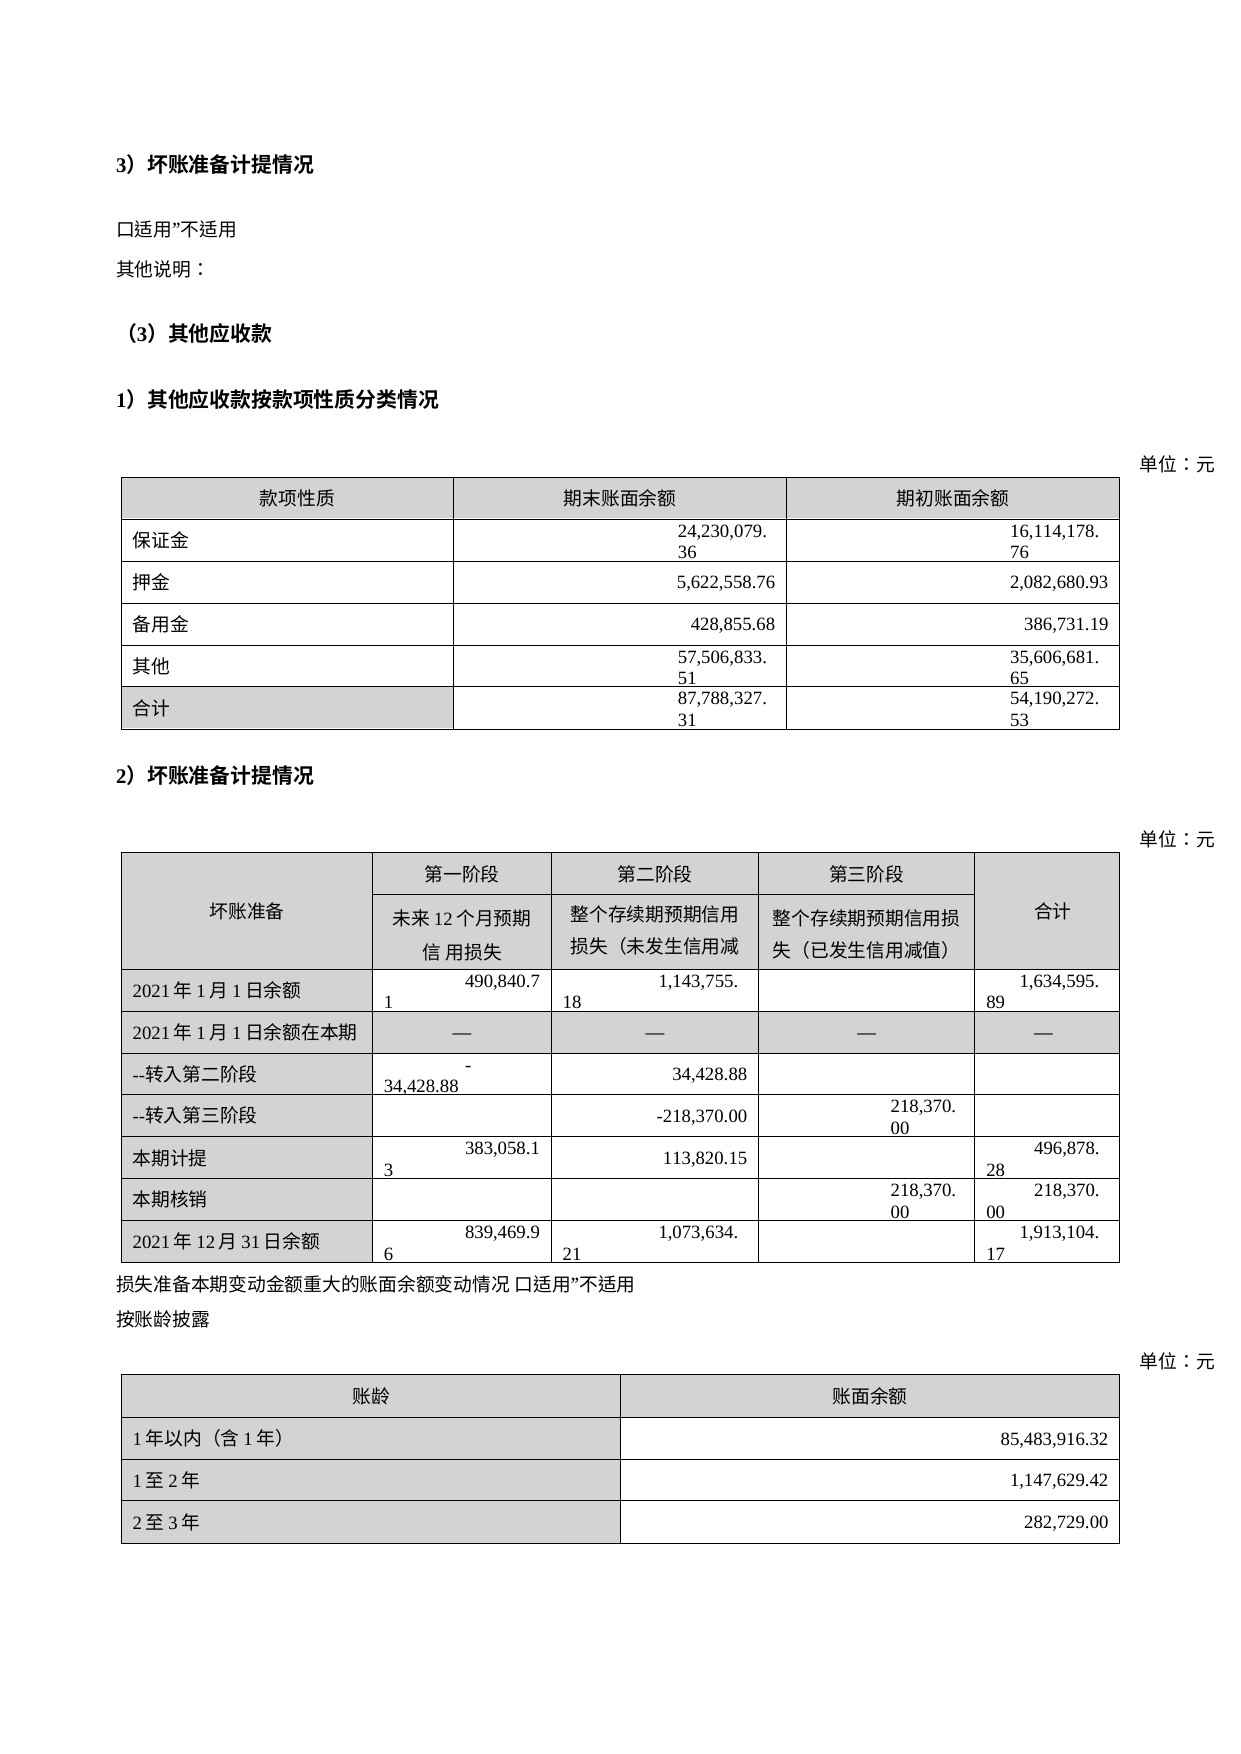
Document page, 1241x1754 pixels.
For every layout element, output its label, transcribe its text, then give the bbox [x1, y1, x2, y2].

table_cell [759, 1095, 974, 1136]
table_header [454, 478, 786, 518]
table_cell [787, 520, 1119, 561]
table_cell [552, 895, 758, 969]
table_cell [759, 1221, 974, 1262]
text 单位：元 [26, 827, 1214, 852]
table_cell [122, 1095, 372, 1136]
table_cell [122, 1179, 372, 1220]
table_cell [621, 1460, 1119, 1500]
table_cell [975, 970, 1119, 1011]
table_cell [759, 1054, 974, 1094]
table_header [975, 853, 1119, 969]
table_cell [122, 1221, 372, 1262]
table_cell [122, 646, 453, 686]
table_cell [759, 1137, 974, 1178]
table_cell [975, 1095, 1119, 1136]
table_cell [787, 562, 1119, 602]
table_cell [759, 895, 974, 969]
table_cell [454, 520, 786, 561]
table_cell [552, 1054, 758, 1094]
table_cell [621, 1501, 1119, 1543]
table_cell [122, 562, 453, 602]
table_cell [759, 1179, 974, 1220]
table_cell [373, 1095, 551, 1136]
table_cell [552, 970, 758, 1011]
subtitle 1）其他应收款按款项性质分类情况 [26, 385, 1214, 413]
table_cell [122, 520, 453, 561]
subtitle （3）其他应收款 [26, 319, 1214, 348]
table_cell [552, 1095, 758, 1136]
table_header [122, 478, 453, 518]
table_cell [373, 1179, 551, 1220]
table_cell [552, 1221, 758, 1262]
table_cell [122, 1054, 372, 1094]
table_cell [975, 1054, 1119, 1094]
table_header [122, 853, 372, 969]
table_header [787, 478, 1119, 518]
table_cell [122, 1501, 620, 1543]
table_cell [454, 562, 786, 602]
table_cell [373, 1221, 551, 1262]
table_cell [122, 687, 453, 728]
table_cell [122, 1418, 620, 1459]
subtitle 3）坏账准备计提情况 [26, 150, 1214, 178]
text 单位：元 [26, 451, 1214, 477]
text 其他说明： [26, 256, 1214, 282]
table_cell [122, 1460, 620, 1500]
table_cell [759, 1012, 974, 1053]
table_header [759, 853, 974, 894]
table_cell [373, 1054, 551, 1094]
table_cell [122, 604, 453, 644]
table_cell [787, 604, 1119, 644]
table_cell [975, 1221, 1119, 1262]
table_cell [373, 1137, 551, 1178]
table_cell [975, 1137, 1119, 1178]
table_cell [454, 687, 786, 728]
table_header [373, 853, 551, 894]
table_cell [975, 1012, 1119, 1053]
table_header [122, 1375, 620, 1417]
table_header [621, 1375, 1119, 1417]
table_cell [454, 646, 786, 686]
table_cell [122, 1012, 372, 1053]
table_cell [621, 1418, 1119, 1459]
text 单位：元 [26, 1349, 1214, 1374]
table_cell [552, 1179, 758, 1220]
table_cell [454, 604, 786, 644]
text 损失准备本期变动金额重大的账面余额变动情况 口适用”不适用 [116, 1263, 1214, 1298]
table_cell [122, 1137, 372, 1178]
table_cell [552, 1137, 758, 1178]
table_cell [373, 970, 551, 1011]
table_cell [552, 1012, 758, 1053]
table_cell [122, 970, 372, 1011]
text 口适用”不适用 [26, 216, 1214, 242]
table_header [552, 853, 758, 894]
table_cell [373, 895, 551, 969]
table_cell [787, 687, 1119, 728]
text 按账龄披露 [26, 1298, 1214, 1334]
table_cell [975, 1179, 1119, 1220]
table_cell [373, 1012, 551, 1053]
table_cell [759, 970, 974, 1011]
subtitle 2）坏账准备计提情况 [26, 761, 1214, 789]
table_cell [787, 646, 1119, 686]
